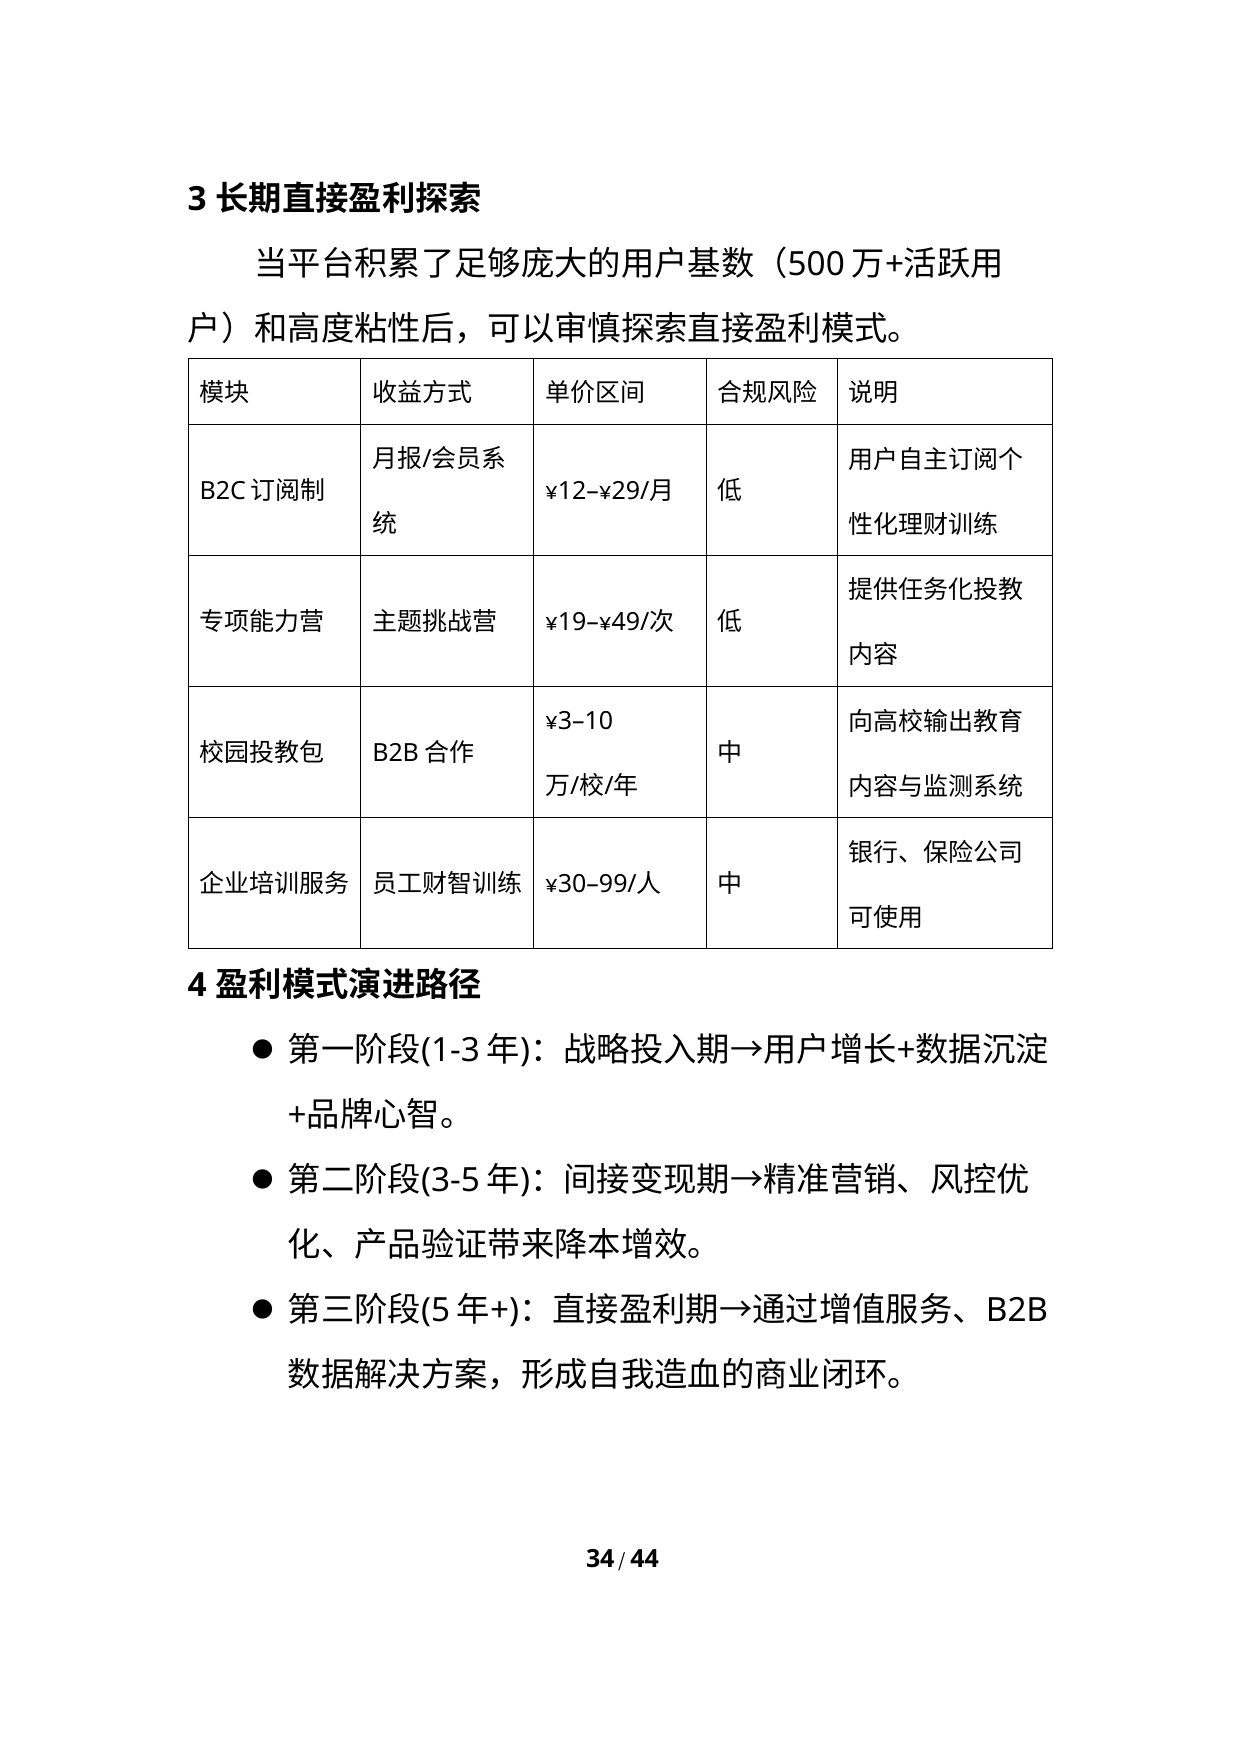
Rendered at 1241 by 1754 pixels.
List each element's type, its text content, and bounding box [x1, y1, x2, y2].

table_cell 向高校输出教育内容与监测系统 [838, 687, 1052, 817]
table_cell 专项能力营 [189, 556, 360, 686]
subtitle 4 盈利模式演进路径 [187, 949, 1053, 1014]
table_cell 用户自主订阅个性化理财训练 [838, 425, 1052, 555]
table_cell 校园投教包 [189, 687, 360, 817]
table_cell 中 [707, 818, 837, 948]
table_cell 提供任务化投教内容 [838, 556, 1052, 686]
table_cell 员工财智训练 [361, 818, 533, 948]
table_cell 中 [707, 687, 837, 817]
table_cell 企业培训服务 [189, 818, 360, 948]
table_cell 低 [707, 556, 837, 686]
table_cell ¥12–¥29/月 [534, 425, 706, 555]
table_cell ¥3–10万/校/年 [534, 687, 706, 817]
table_header 合规风险 [707, 359, 837, 424]
table_cell 主题挑战营 [361, 556, 533, 686]
list 第二阶段(3-5年)：间接变现期→精准营销、风控优化、产品验证带来降本增效。 [250, 1144, 1053, 1274]
subtitle 3 长期直接盈利探索 [187, 163, 1053, 228]
list 第三阶段(5年+)：直接盈利期→通过增值服务、B2B数据解决方案，形成自我造血的商业闭环。 [250, 1274, 1053, 1404]
table_cell B2B合作 [361, 687, 533, 817]
table_header 说明 [838, 359, 1052, 424]
table_cell ¥30–99/人 [534, 818, 706, 948]
text 当平台积累了足够庞大的用户基数（500万+活跃用户）和高度粘性后，可以审慎探索直接盈利模式。 [187, 228, 1053, 358]
list 第一阶段(1-3年)：战略投入期→用户增长+数据沉淀+品牌心智。 [250, 1014, 1053, 1144]
table_header 模块 [189, 359, 360, 424]
table_cell 低 [707, 425, 837, 555]
table_cell ¥19–¥49/次 [534, 556, 706, 686]
table_cell B2C订阅制 [189, 425, 360, 555]
table_cell 银行、保险公司可使用 [838, 818, 1052, 948]
table_cell 月报/会员系统 [361, 425, 533, 555]
table_header 收益方式 [361, 359, 533, 424]
table_header 单价区间 [534, 359, 706, 424]
